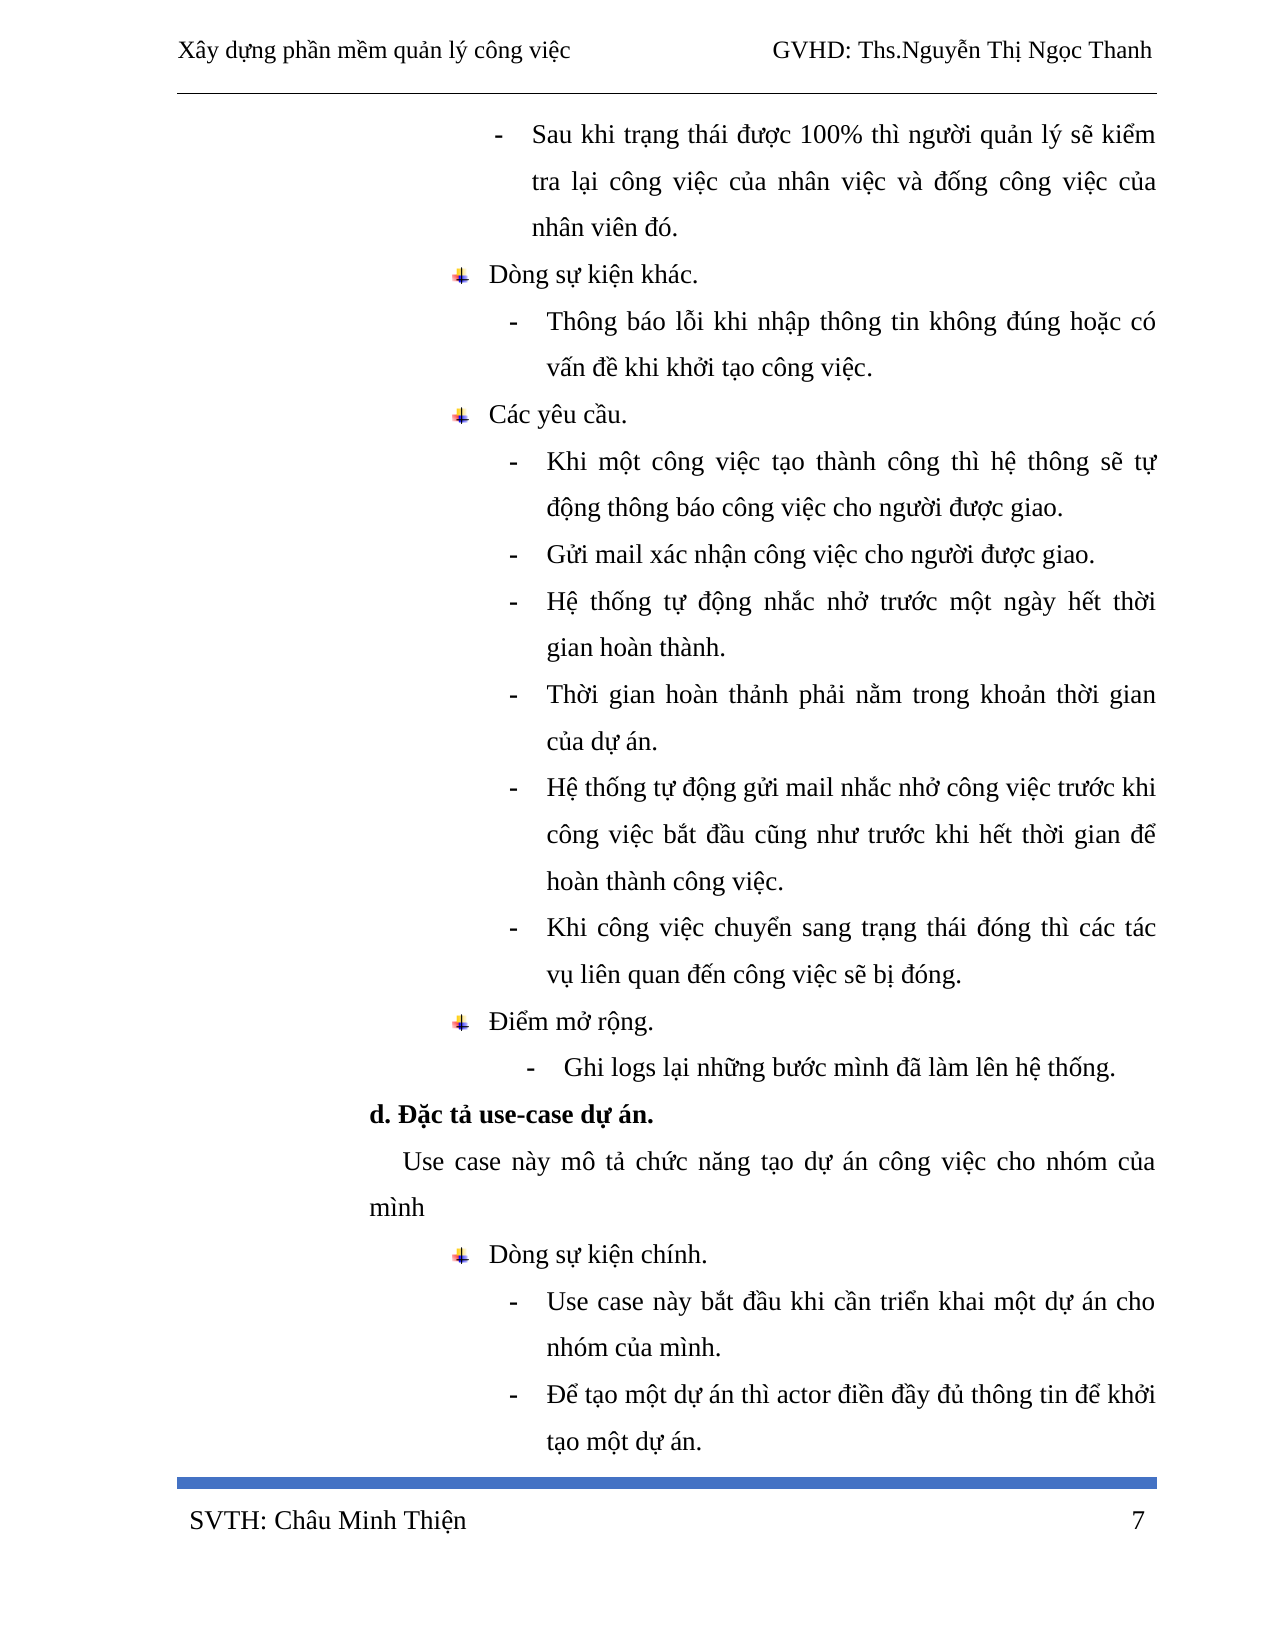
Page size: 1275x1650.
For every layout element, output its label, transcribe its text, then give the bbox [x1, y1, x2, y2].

list Use case này bắt đầu khi cần triển khai một dự án cho nhóm của mình. [509, 1285, 1157, 1363]
list Dòng sự kiện chính. [451, 1238, 1157, 1269]
list Các yêu cầu. [451, 398, 1157, 429]
list Điểm mở rộng. [451, 1005, 1157, 1036]
list Use case này mô tả chức năng tạo dự án công việc cho nhóm của mình [369, 1145, 1157, 1223]
list Gửi mail xác nhận công việc cho người được giao. [509, 538, 1157, 569]
picture [452, 266, 469, 284]
list Thời gian hoàn thảnh phải nằm trong khoản thời gian của dự án. [509, 678, 1157, 756]
list Sau khi trạng thái được 100% thì người quản lý sẽ kiểm tra lại công việc của nhân việc và đống công việc của nhân viên đó. [494, 118, 1157, 243]
list Thông báo lỗi khi nhập thông tin không đúng hoặc có vấn đề khi khởi tạo công việc. [509, 305, 1157, 383]
list Hệ thống tự động nhắc nhở trước một ngày hết thời gian hoàn thành. [509, 585, 1157, 663]
list Dòng sự kiện khác. [451, 258, 1157, 289]
picture [452, 1013, 469, 1031]
list Hệ thống tự động gửi mail nhắc nhở công việc trước khi công việc bắt đầu cũng như trước khi hết thời gian để hoàn thành công việc. [509, 771, 1157, 896]
list Ghi logs lại những bước mình đã làm lên hệ thống. [526, 1051, 1157, 1083]
list Khi một công việc tạo thành công thì hệ thông sẽ tự động thông báo công việc cho người được giao. [509, 445, 1157, 523]
list d. Đặc tả use-case dự án. [369, 1098, 1157, 1129]
picture [452, 406, 469, 424]
list Để tạo một dự án thì actor điền đầy đủ thông tin để khởi tạo một dự án. [509, 1378, 1157, 1456]
list Khi công việc chuyển sang trạng thái đóng thì các tác vụ liên quan đến công việc sẽ bị đóng. [509, 911, 1157, 989]
picture [452, 1246, 469, 1264]
